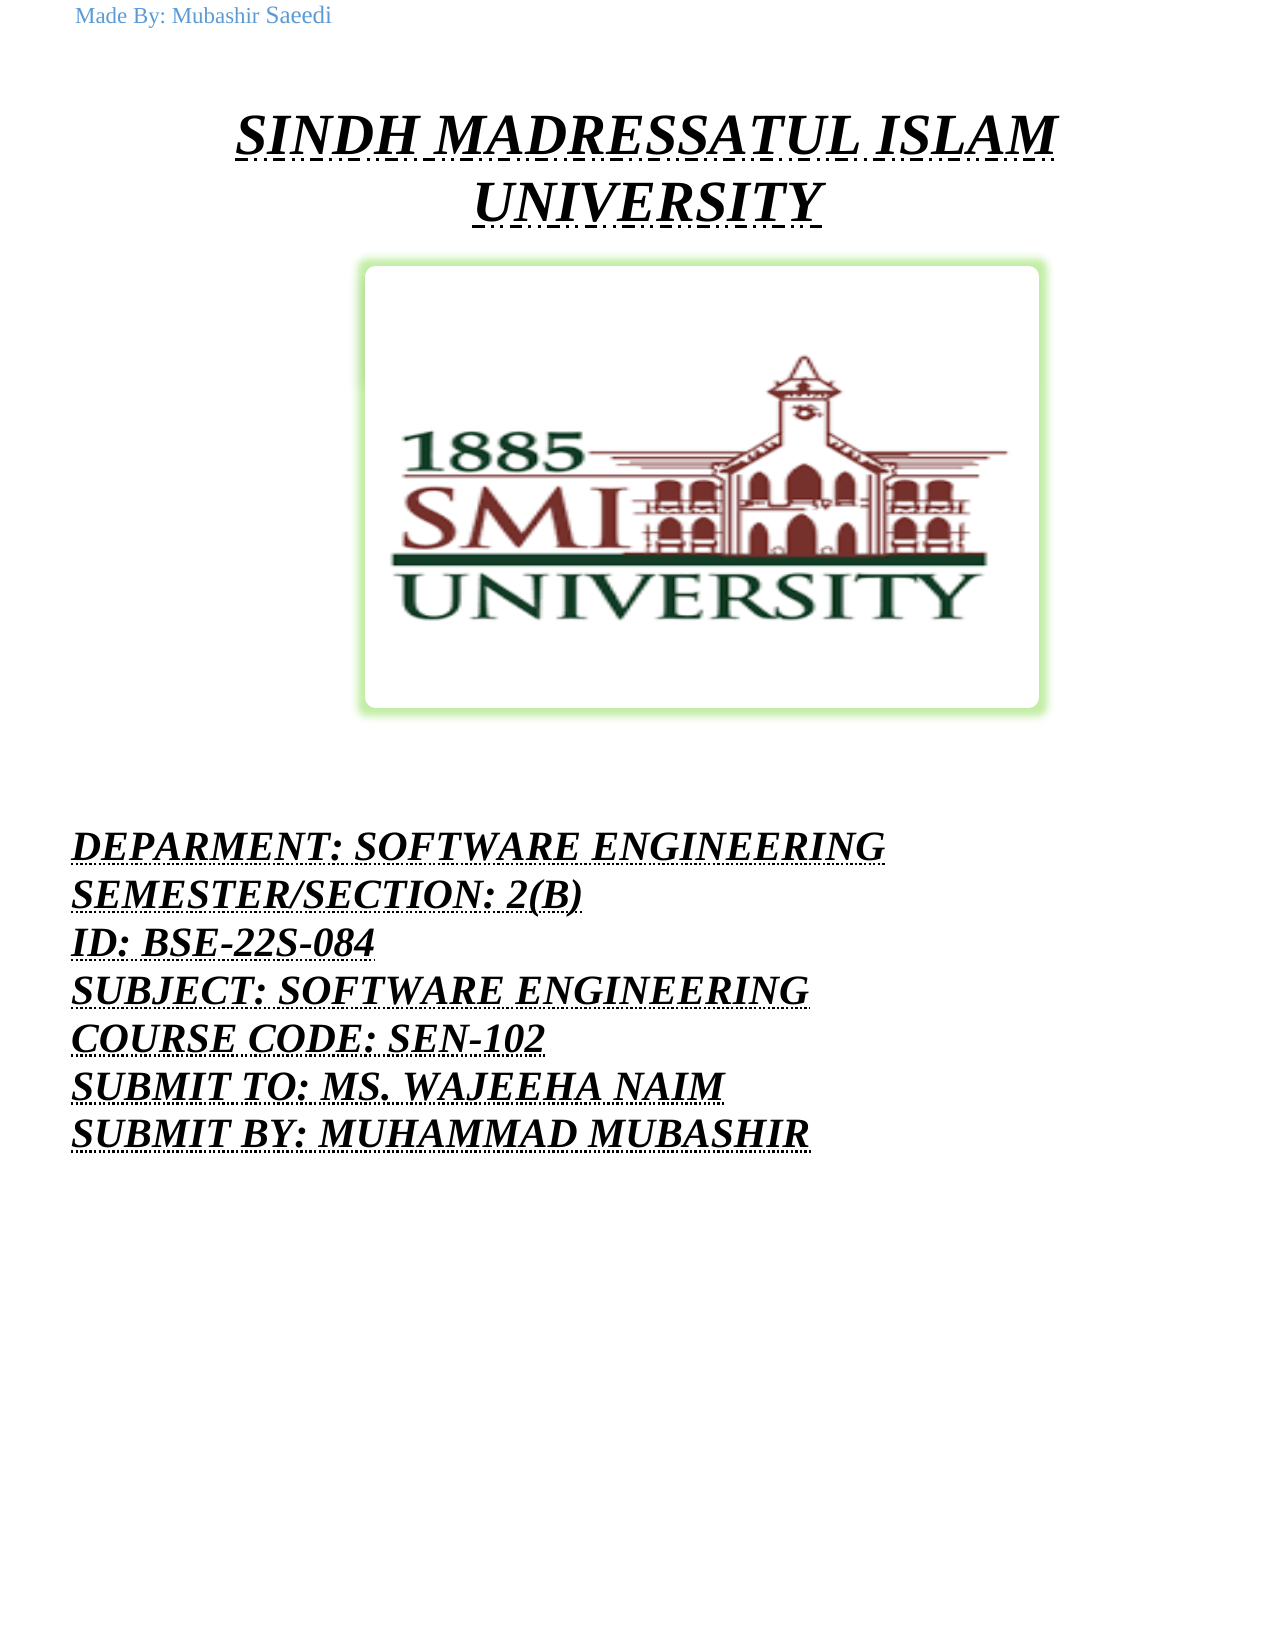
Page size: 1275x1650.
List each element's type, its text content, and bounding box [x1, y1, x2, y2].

text SUBMIT TO: MS. WAJEEHA NAIM [71, 1061, 1223, 1109]
text COURSE CODE: SEN-102 [71, 1013, 1223, 1061]
text SUBJECT: SOFTWARE ENGINEERING [71, 965, 1223, 1013]
text ID: BSE-22S-084 [71, 917, 1223, 965]
text SUBMIT BY: MUHAMMAD MUBASHIR [71, 1109, 1223, 1157]
text DEPARMENT: SOFTWARE ENGINEERING [71, 821, 1223, 869]
picture [386, 287, 1018, 687]
text SINDH MADRESSATUL ISLAM UNIVERSITY [71, 100, 1223, 234]
text SEMESTER/SECTION: 2(B) [71, 869, 1223, 917]
